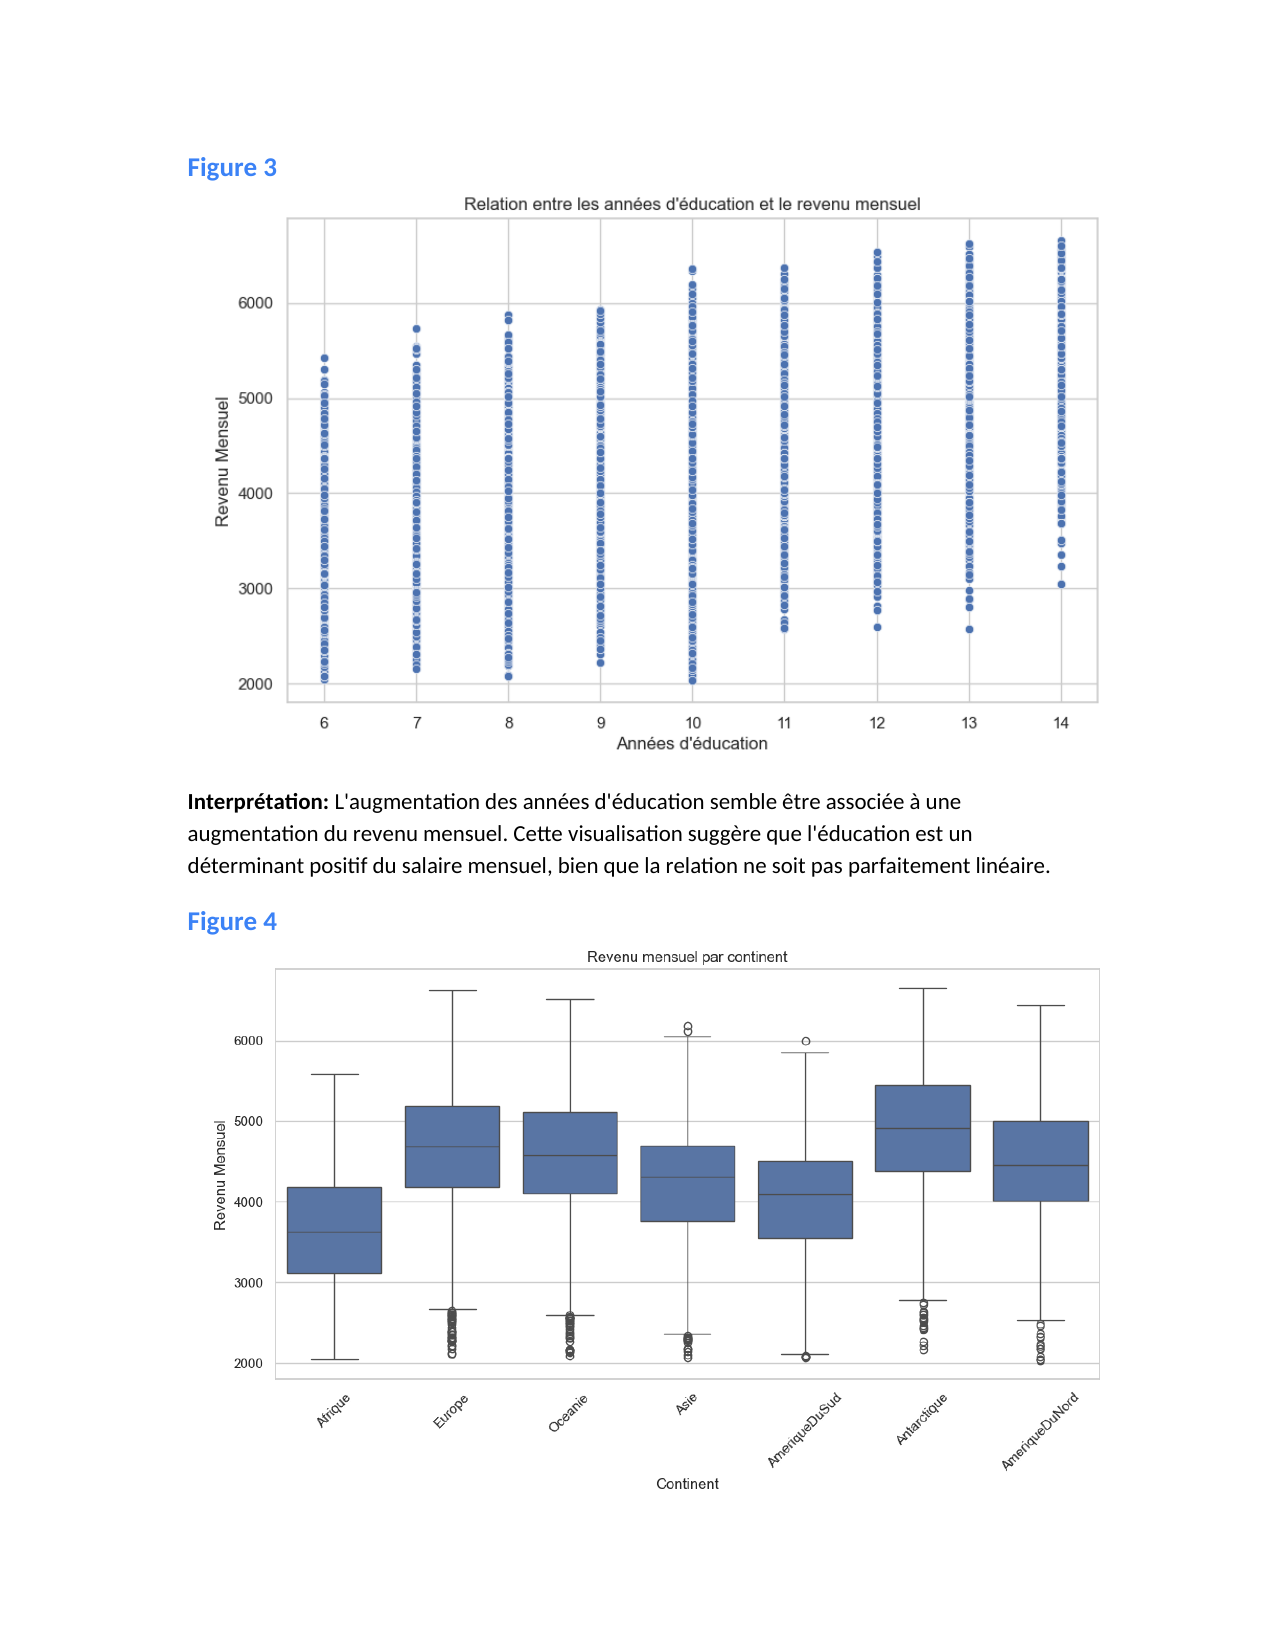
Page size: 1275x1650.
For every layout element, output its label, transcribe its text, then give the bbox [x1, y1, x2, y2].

picture [206, 187, 1107, 763]
text Interprétation: L'augmentation des années d'éducation semble être associée à une augmentation du revenu mensuel. Cette visualisation suggère que l'éducation est un déterminant positif du salaire mensuel, bien que la relation ne soit pas parfaitement linéaire. [187, 787, 1087, 879]
picture [206, 942, 1107, 1500]
subtitle Figure 4 [187, 904, 1087, 938]
subtitle Figure 3 [187, 150, 1087, 183]
